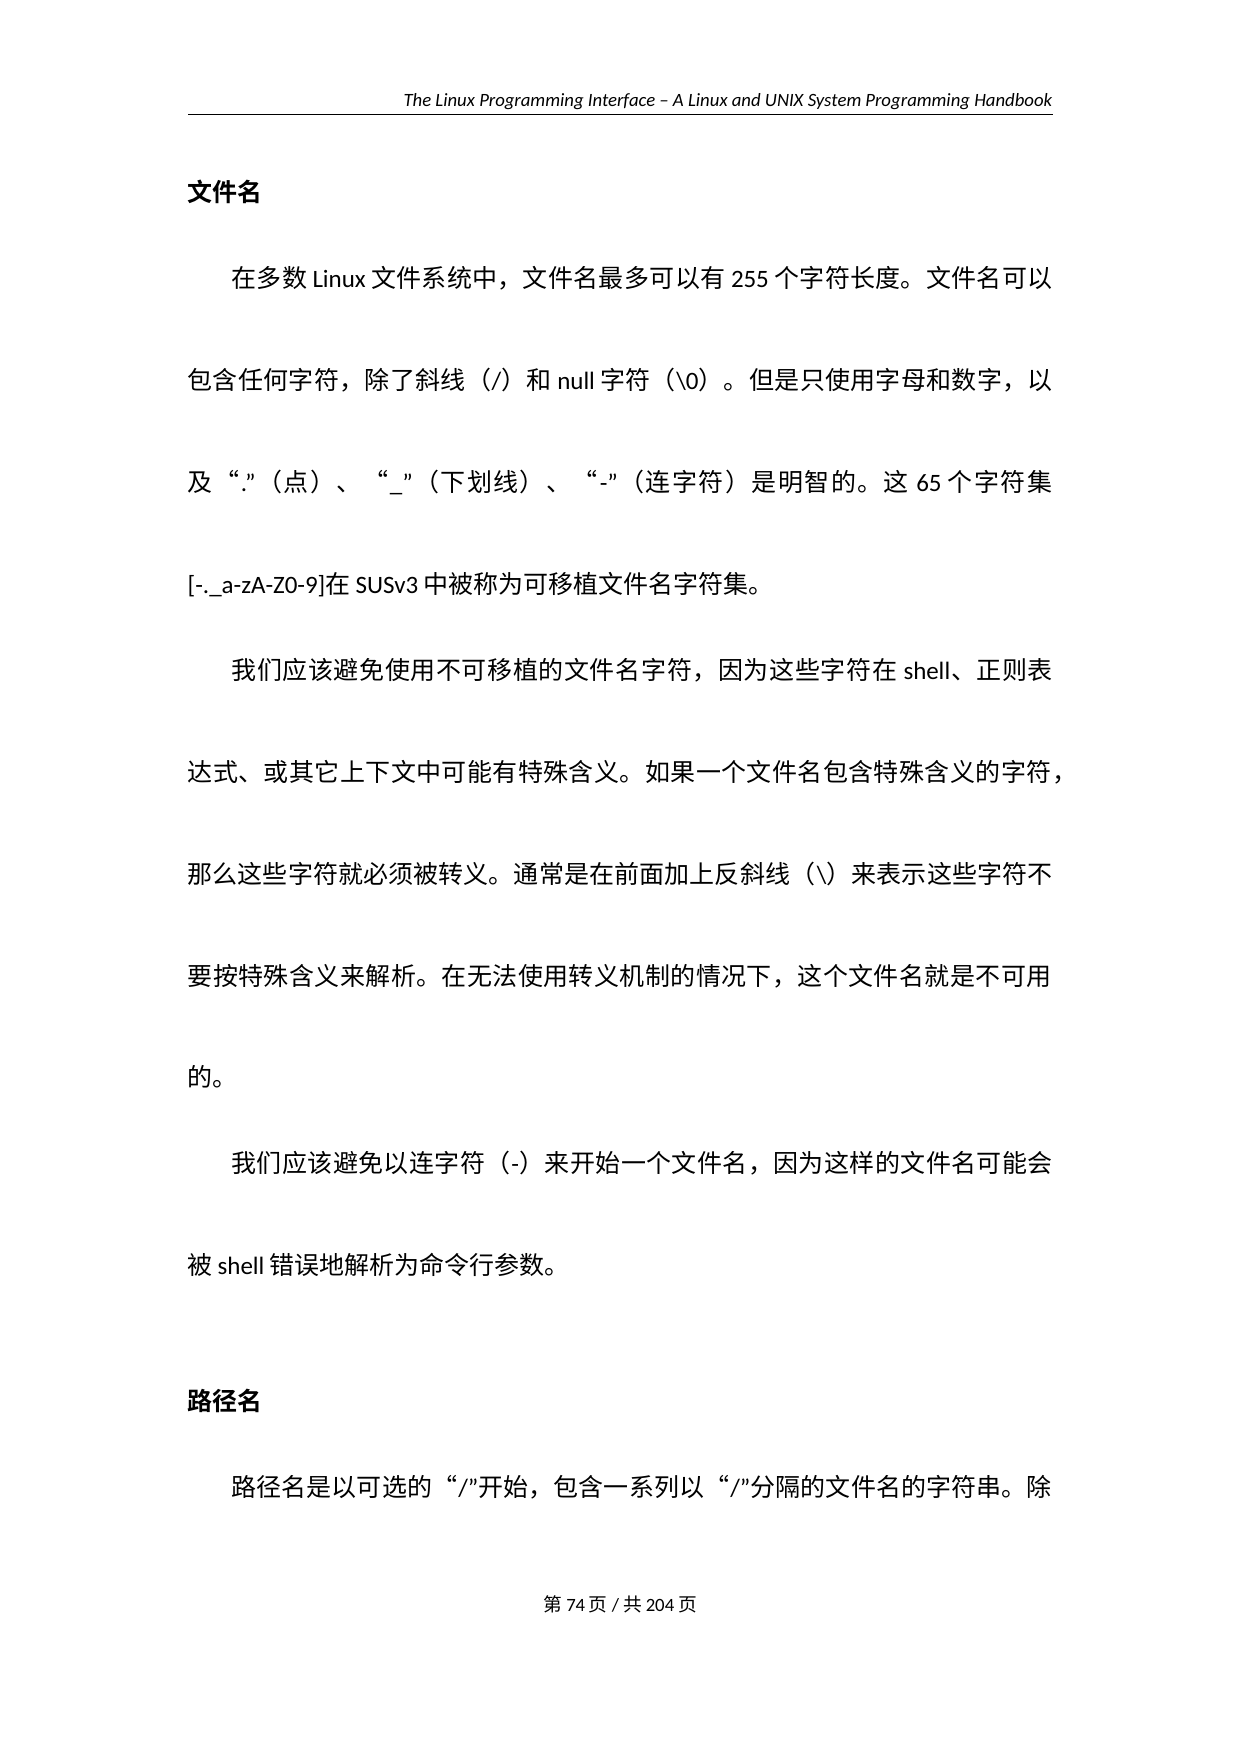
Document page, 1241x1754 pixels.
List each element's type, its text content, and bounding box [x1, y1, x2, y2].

text 路径名 [187, 1365, 1053, 1433]
text 在多数Linux文件系统中，文件名最多可以有255个字符长度。文件名可以包含任何字符，除了斜线（/）和null字符（\0）。但是只使用字母和数字，以及“.”（点）、“_”（下划线）、“-”（连字符）是明智的。这65个字符集[-._a-zA-Z0-9]在SUSv3中被称为可移植文件名字符集。 [187, 243, 1053, 616]
text 我们应该避免以连字符（-）来开始一个文件名，因为这样的文件名可能会被shell错误地解析为命令行参数。 [187, 1128, 1053, 1298]
text 我们应该避免使用不可移植的文件名字符，因为这些字符在shell、正则表达式、或其它上下文中可能有特殊含义。如果一个文件名包含特殊含义的字符，那么这些字符就必须被转义。通常是在前面加上反斜线（\）来表示这些字符不要按特殊含义来解析。在无法使用转义机制的情况下，这个文件名就是不可用的。 [187, 634, 1053, 1110]
text 文件名 [187, 157, 1053, 225]
